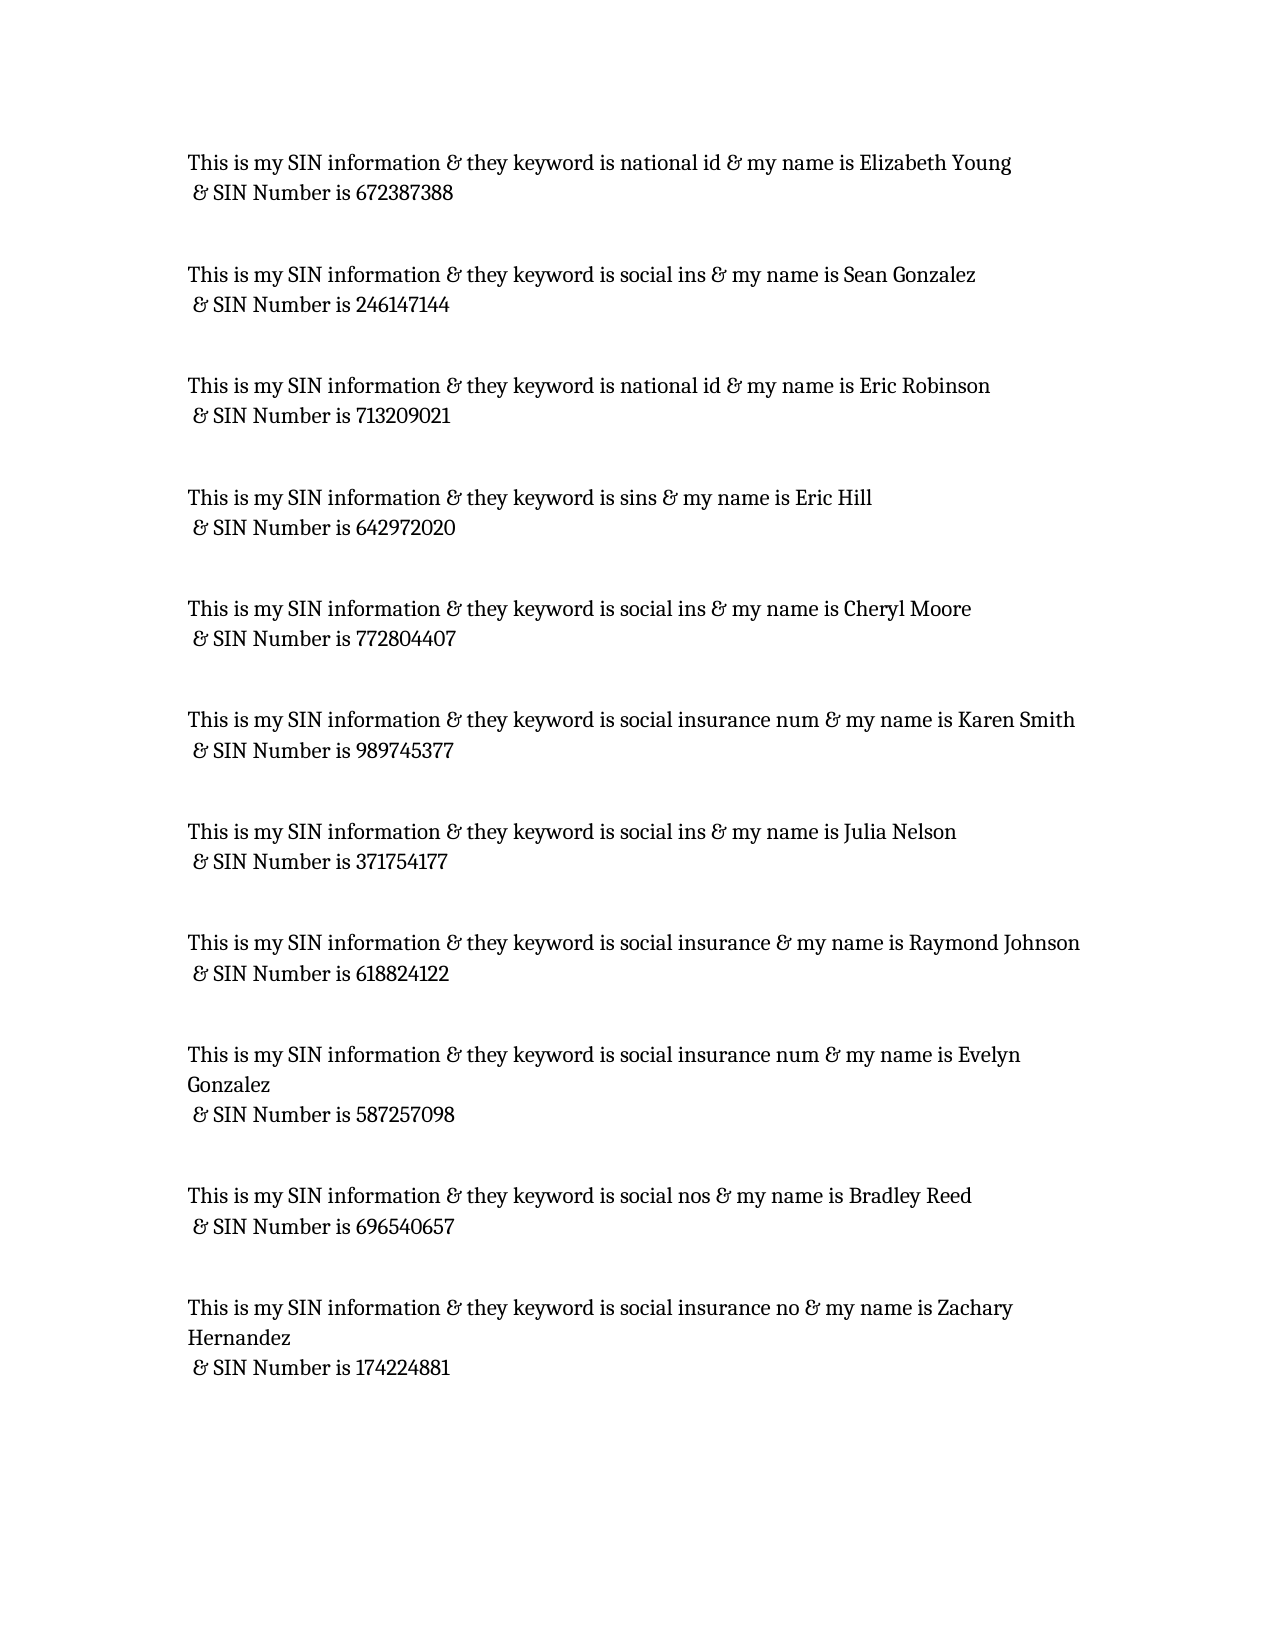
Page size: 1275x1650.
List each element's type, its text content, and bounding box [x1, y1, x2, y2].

text This is my SIN information & they keyword is social insurance num & my name is Karen Smith & SIN Number is 989745377 [187, 707, 1087, 794]
text This is my SIN information & they keyword is social ins & my name is Cheryl Moore & SIN Number is 772804407 [187, 596, 1087, 683]
text This is my SIN information & they keyword is social insurance & my name is Raymond Johnson & SIN Number is 618824122 [187, 930, 1087, 1017]
text This is my SIN information & they keyword is social insurance num & my name is Evelyn Gonzalez & SIN Number is 587257098 [187, 1042, 1087, 1159]
text This is my SIN information & they keyword is social ins & my name is Sean Gonzalez & SIN Number is 246147144 [187, 261, 1087, 348]
text This is my SIN information & they keyword is social ins & my name is Julia Nelson & SIN Number is 371754177 [187, 819, 1087, 906]
text This is my SIN information & they keyword is social insurance no & my name is Zachary Hernandez & SIN Number is 174224881 [187, 1295, 1087, 1412]
text This is my SIN information & they keyword is social nos & my name is Bradley Reed & SIN Number is 696540657 [187, 1183, 1087, 1270]
text This is my SIN information & they keyword is national id & my name is Eric Robinson & SIN Number is 713209021 [187, 373, 1087, 460]
text This is my SIN information & they keyword is national id & my name is Elizabeth Young & SIN Number is 672387388 [187, 150, 1087, 237]
text This is my SIN information & they keyword is sins & my name is Eric Hill & SIN Number is 642972020 [187, 484, 1087, 571]
